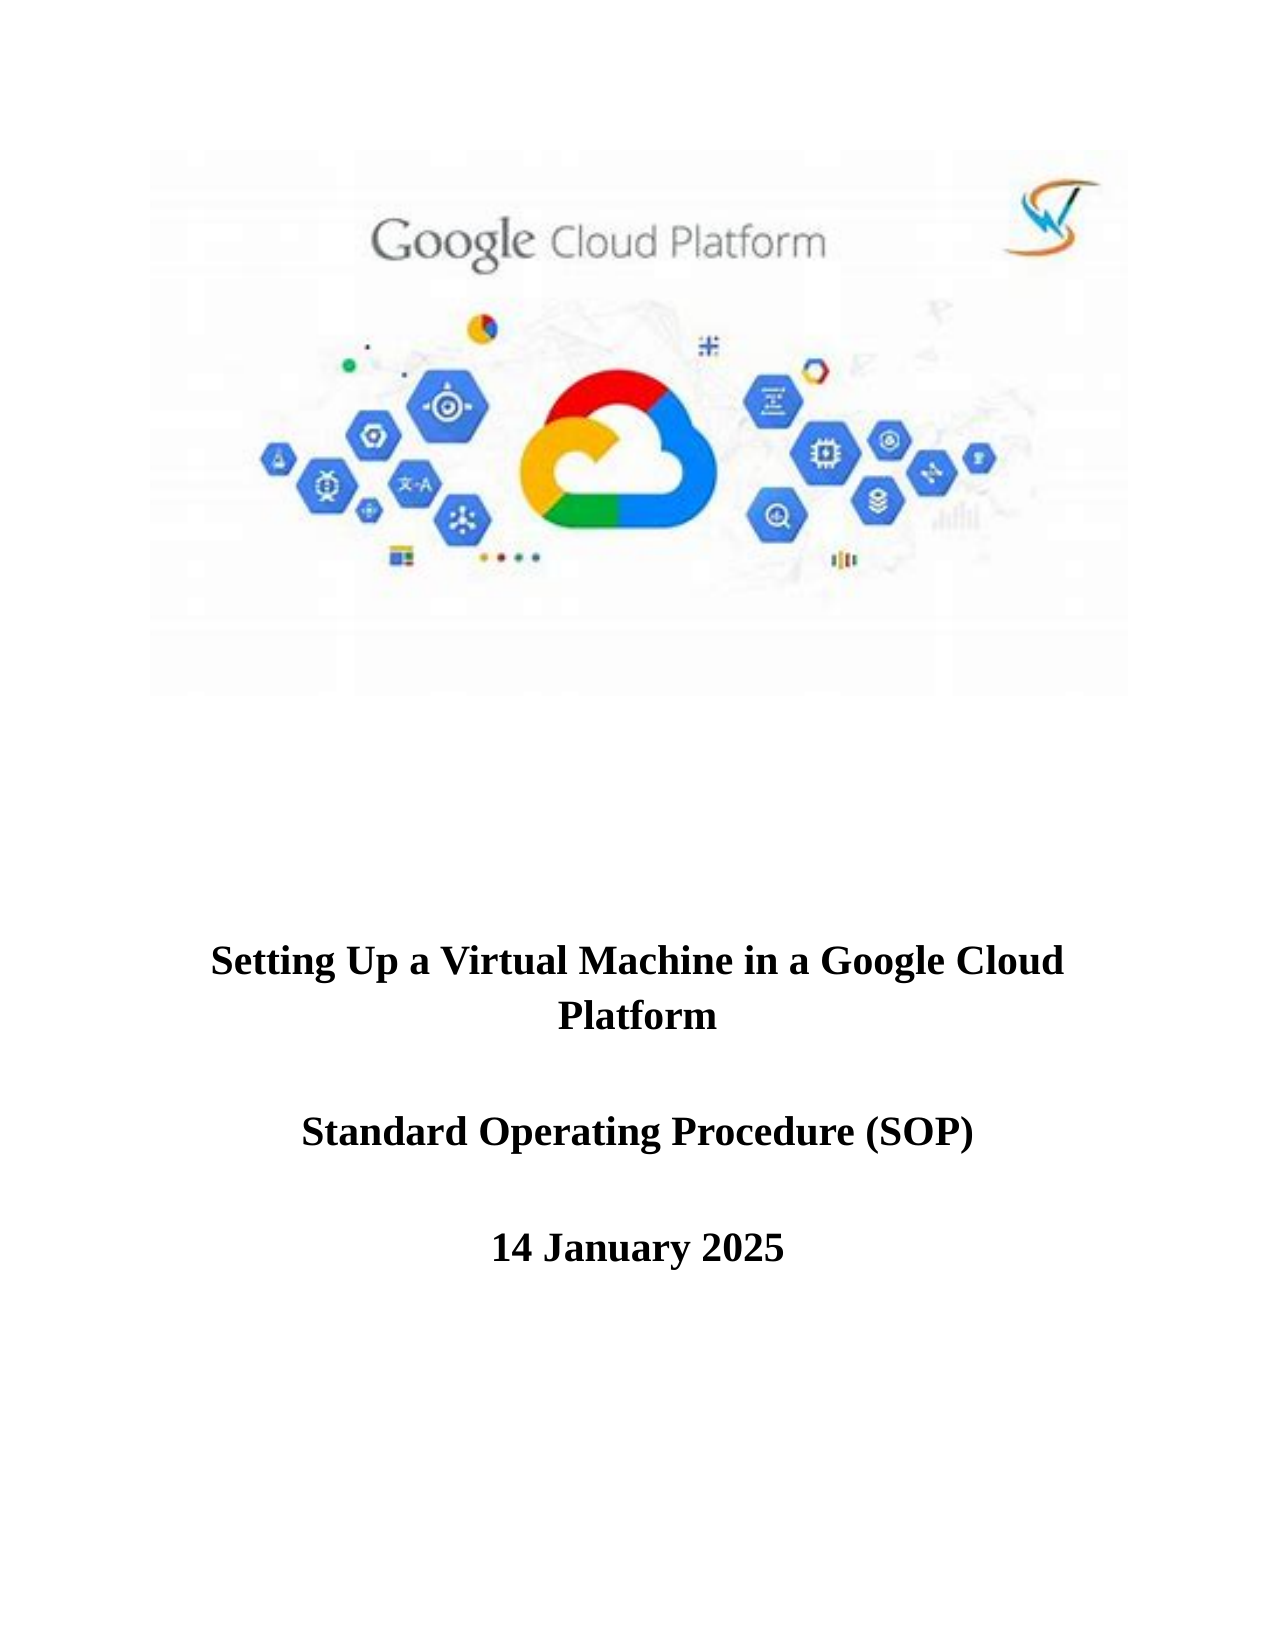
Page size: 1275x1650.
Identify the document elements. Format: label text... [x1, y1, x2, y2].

picture [150, 150, 1128, 696]
text 14 January 2025 [150, 1222, 1125, 1270]
text Standard Operating Procedure (SOP) [150, 1106, 1125, 1154]
text Setting Up a Virtual Machine in a Google Cloud Platform [150, 935, 1125, 1038]
